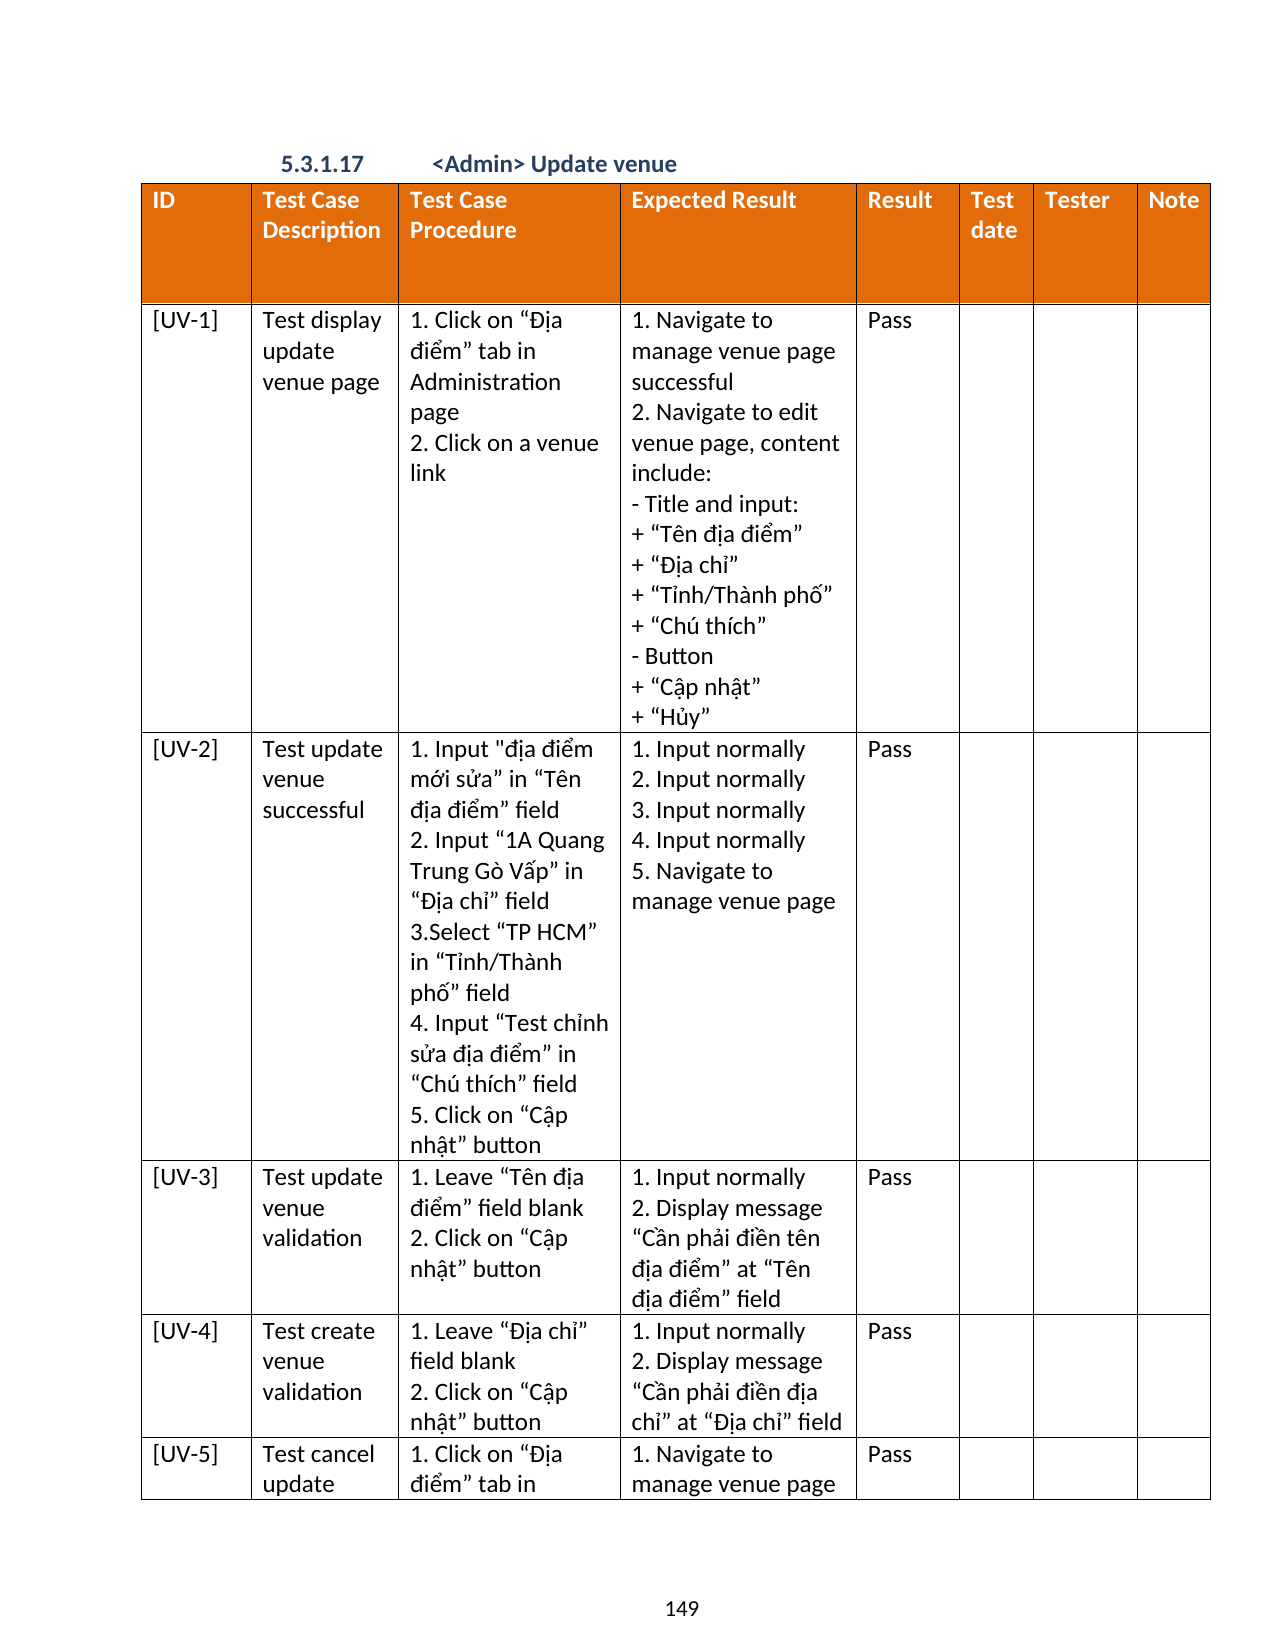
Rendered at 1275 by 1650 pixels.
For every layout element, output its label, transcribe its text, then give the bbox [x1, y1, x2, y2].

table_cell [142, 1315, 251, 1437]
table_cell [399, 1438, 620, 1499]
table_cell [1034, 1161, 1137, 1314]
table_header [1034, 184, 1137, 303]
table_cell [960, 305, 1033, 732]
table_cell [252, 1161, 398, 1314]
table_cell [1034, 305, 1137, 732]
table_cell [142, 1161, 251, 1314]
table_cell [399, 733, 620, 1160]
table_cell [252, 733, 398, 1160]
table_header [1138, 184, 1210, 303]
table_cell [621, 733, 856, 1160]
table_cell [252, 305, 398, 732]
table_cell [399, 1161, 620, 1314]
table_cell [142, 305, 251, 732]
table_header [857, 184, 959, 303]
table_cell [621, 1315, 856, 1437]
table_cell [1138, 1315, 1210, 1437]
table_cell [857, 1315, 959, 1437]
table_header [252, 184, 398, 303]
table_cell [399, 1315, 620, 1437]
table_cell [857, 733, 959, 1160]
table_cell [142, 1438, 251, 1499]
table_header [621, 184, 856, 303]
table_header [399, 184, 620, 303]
subtitle <Admin> Update venue [281, 148, 1157, 178]
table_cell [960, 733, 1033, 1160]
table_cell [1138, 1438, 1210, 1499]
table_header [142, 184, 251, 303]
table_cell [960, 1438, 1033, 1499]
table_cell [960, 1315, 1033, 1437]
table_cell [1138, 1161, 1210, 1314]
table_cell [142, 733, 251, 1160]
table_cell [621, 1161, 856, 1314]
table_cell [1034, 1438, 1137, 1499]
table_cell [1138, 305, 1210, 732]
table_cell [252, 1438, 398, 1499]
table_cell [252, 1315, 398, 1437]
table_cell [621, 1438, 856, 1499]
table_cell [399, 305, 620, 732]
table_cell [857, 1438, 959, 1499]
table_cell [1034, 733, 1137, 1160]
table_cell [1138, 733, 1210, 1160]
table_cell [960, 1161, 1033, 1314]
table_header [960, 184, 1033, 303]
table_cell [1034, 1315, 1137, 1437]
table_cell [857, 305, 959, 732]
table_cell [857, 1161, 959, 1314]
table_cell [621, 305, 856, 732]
